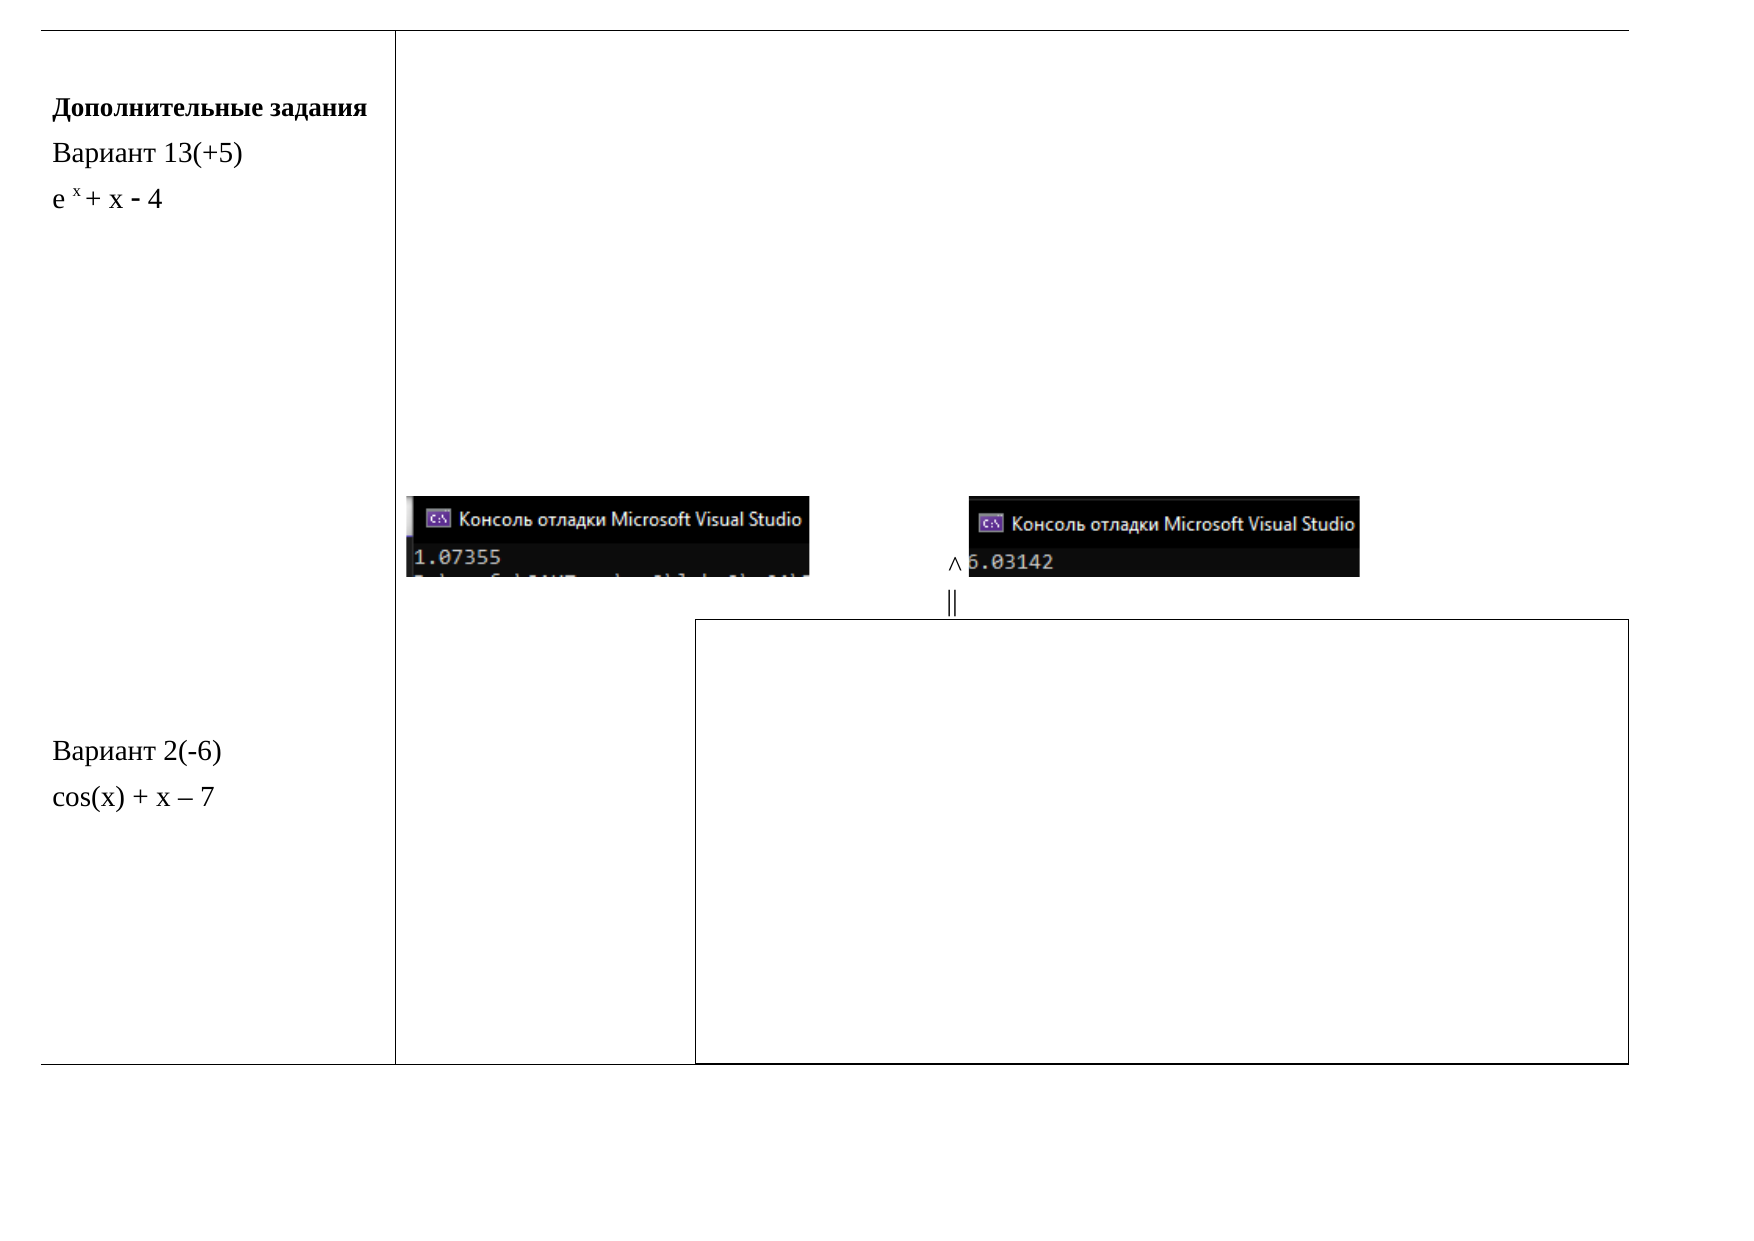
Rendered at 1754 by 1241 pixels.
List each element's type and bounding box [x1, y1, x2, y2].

picture [968, 496, 1360, 577]
table_cell [41, 31, 395, 1064]
picture [406, 496, 810, 577]
table_cell [396, 31, 1629, 1064]
